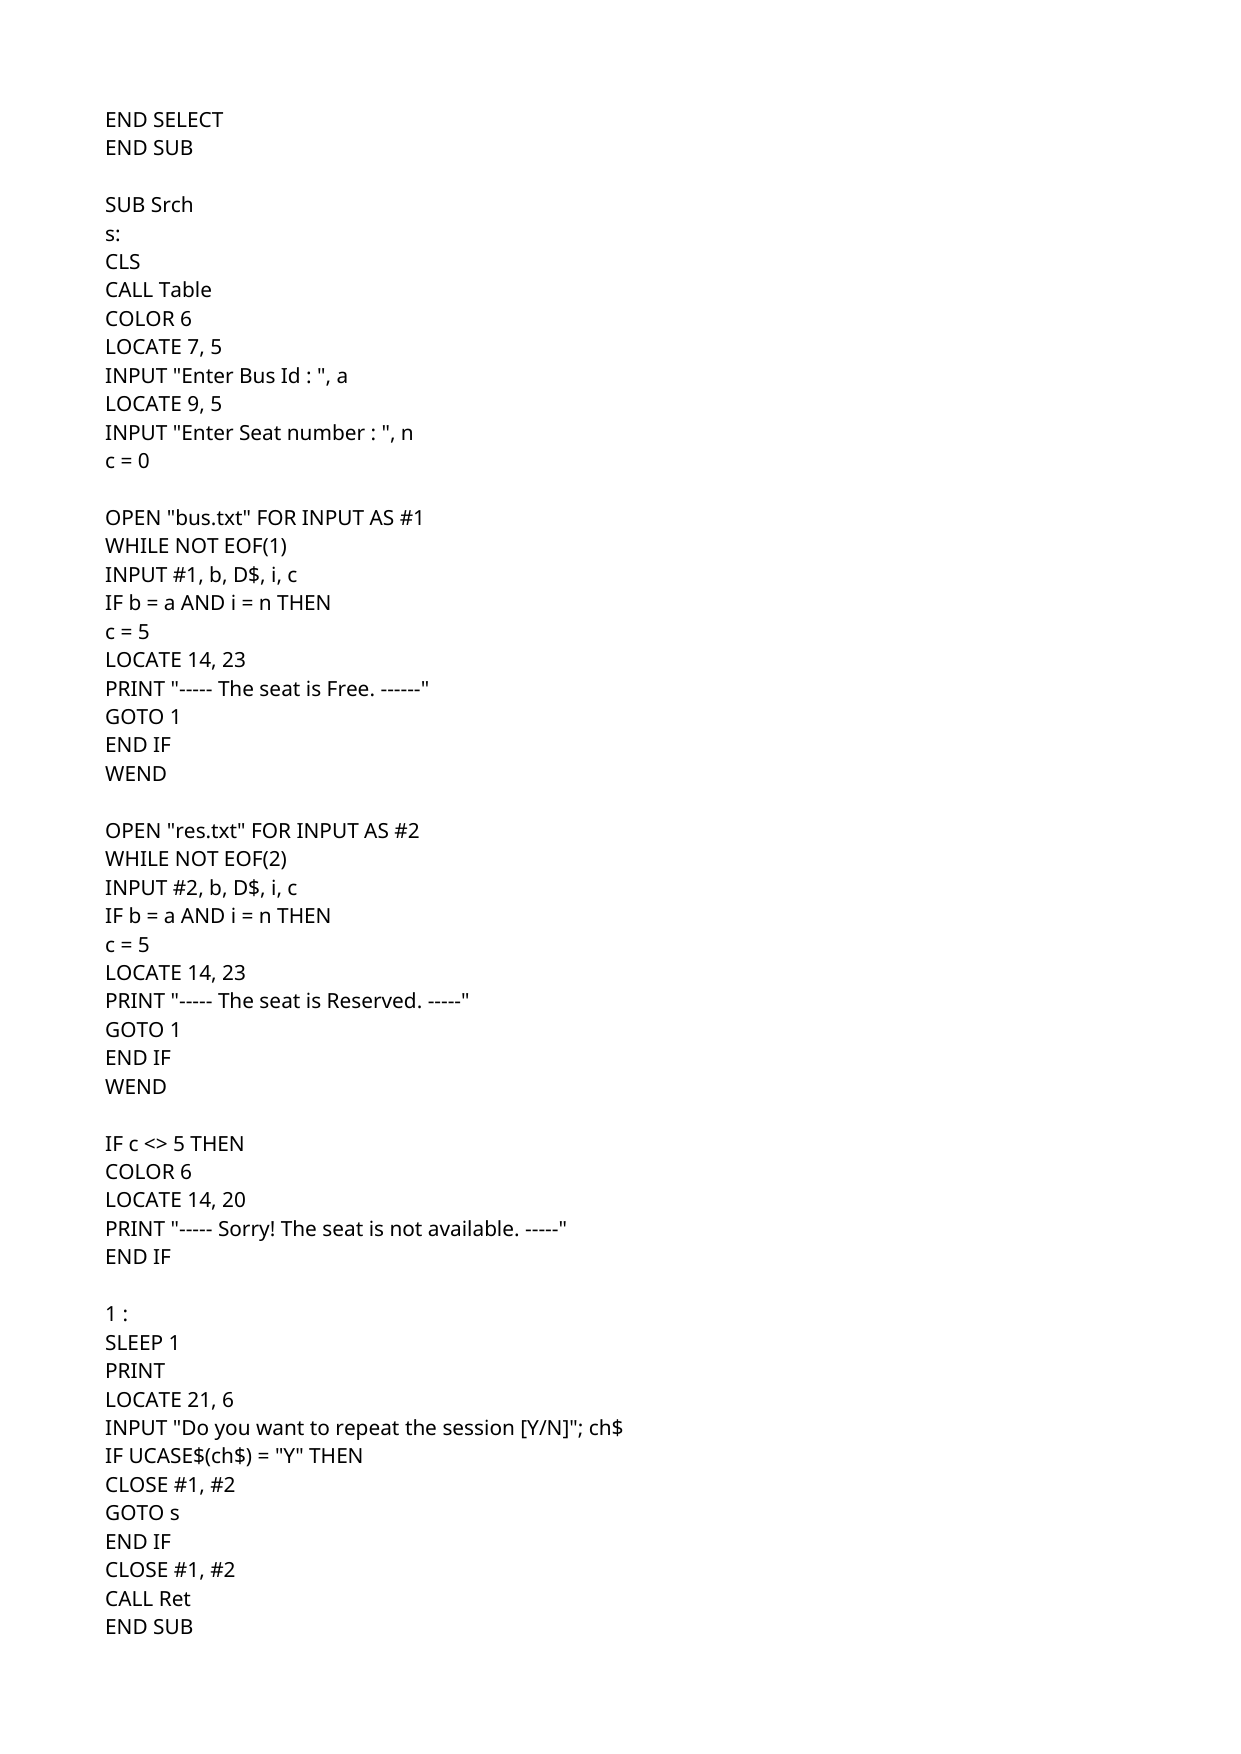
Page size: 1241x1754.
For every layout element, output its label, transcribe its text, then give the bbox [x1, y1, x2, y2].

text s: [105, 219, 1135, 247]
text INPUT #1, b, D$, i, c [105, 560, 1135, 588]
text WHILE NOT EOF(2) [105, 844, 1135, 873]
text OPEN "bus.txt" FOR INPUT AS #1 [105, 503, 1135, 532]
text c = 5 [105, 617, 1135, 645]
text CLOSE #1, #2 [105, 1555, 1135, 1584]
text END SUB [105, 1612, 1135, 1641]
text WEND [105, 759, 1135, 787]
text SUB Srch [105, 190, 1135, 219]
text INPUT "Enter Seat number : ", n [105, 418, 1135, 446]
text LOCATE 9, 5 [105, 389, 1135, 418]
text c = 0 [105, 446, 1135, 475]
text END SUB [105, 133, 1135, 162]
text IF b = a AND i = n THEN [105, 588, 1135, 617]
text INPUT "Do you want to repeat the session [Y/N]"; ch$ [105, 1413, 1135, 1442]
text IF UCASE$(ch$) = "Y" THEN [105, 1442, 1135, 1470]
text IF b = a AND i = n THEN [105, 901, 1135, 930]
text END IF [105, 1043, 1135, 1072]
text GOTO 1 [105, 1015, 1135, 1043]
text CALL Table [105, 276, 1135, 304]
text PRINT "----- Sorry! The seat is not available. -----" [105, 1214, 1135, 1242]
text END IF [105, 731, 1135, 759]
text c = 5 [105, 930, 1135, 958]
text LOCATE 21, 6 [105, 1385, 1135, 1413]
text GOTO 1 [105, 702, 1135, 731]
text WEND [105, 1072, 1135, 1100]
text COLOR 6 [105, 1157, 1135, 1186]
text END IF [105, 1242, 1135, 1271]
text END IF [105, 1527, 1135, 1555]
text WHILE NOT EOF(1) [105, 532, 1135, 560]
text PRINT "----- The seat is Free. ------" [105, 674, 1135, 702]
text PRINT [105, 1356, 1135, 1385]
text INPUT #2, b, D$, i, c [105, 873, 1135, 901]
text END SELECT [105, 105, 1135, 133]
text INPUT "Enter Bus Id : ", a [105, 361, 1135, 389]
text 1 : [105, 1299, 1135, 1328]
text IF c <> 5 THEN [105, 1129, 1135, 1157]
text LOCATE 14, 23 [105, 958, 1135, 987]
text CLOSE #1, #2 [105, 1470, 1135, 1498]
text COLOR 6 [105, 304, 1135, 332]
text SLEEP 1 [105, 1328, 1135, 1356]
text LOCATE 14, 20 [105, 1186, 1135, 1214]
text GOTO s [105, 1498, 1135, 1527]
text LOCATE 7, 5 [105, 332, 1135, 361]
text CALL Ret [105, 1584, 1135, 1612]
text PRINT "----- The seat is Reserved. -----" [105, 987, 1135, 1015]
text LOCATE 14, 23 [105, 645, 1135, 674]
text CLS [105, 247, 1135, 276]
text OPEN "res.txt" FOR INPUT AS #2 [105, 816, 1135, 844]
